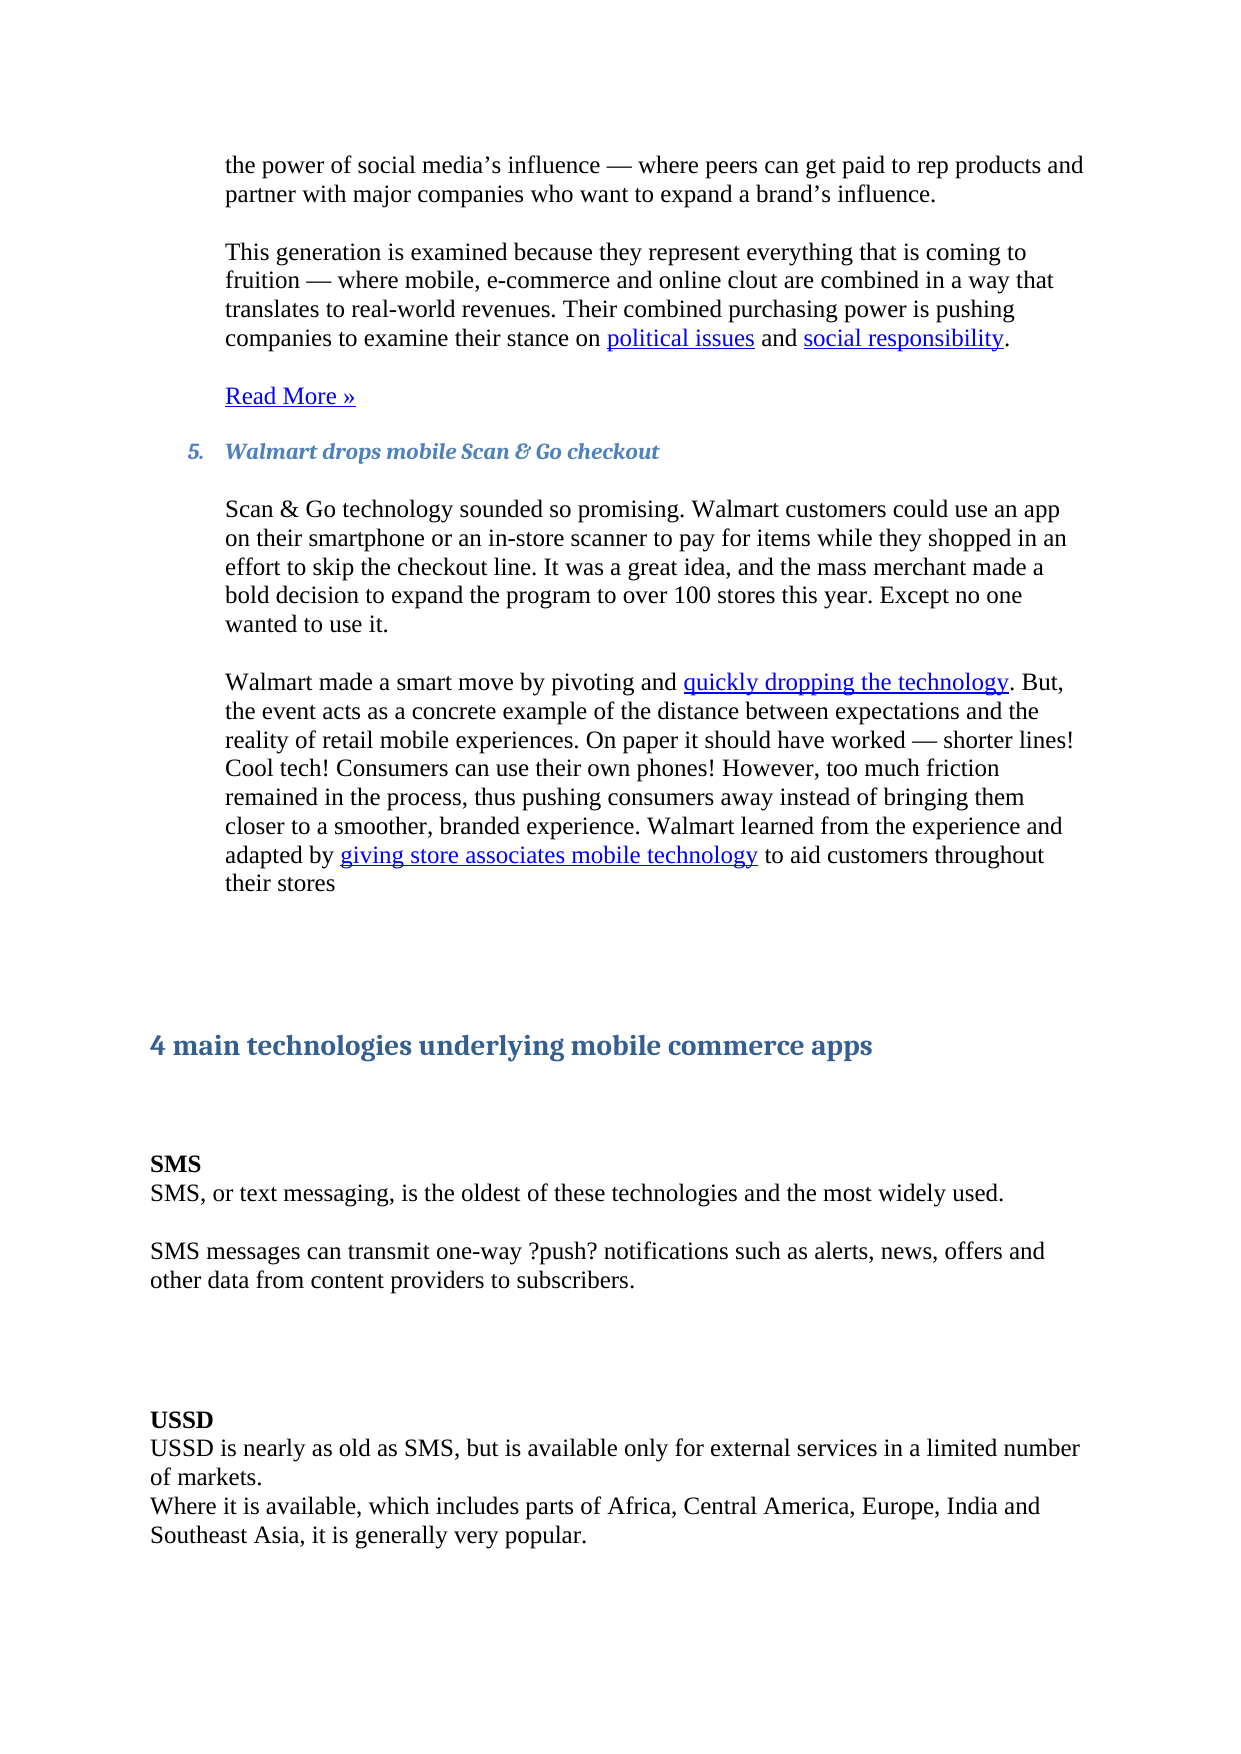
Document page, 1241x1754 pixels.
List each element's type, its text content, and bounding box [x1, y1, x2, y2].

text This generation is examined because they represent everything that is coming to fruition — where mobile, e-commerce and online clout are combined in a way that translates to real-world revenues. Their combined purchasing power is pushing companies to examine their stance on political issues and social responsibility. [225, 237, 1090, 352]
text Read More » [225, 381, 1090, 409]
text USSD USSD is nearly as old as SMS, but is available only for external services in a limited number of markets. Where it is available, which includes parts of Africa, Central America, Europe, India and Southeast Asia, it is generally very popular. [150, 1405, 1090, 1548]
text Walmart made a smart move by pivoting and quickly dropping the technology. But, the event acts as a concrete example of the distance between expectations and the reality of retail mobile experiences. On paper it should have worked — shorter lines! Cool tech! Consumers can use their own phones! However, too much friction remained in the process, thus pushing consumers away instead of bringing them closer to a smoother, branded experience. Walmart learned from the experience and adapted by giving store associates mobile technology to aid customers throughout their stores [225, 667, 1090, 897]
subtitle Walmart drops mobile Scan & Go checkout [187, 439, 1090, 465]
text SMS messages can transmit one-way ?push? notifications such as alerts, news, offers and other data from content providers to subscribers. [150, 1236, 1090, 1294]
text Scan & Go technology sounded so promising. Walmart customers could use an app on their smartphone or an in-store scanner to pay for items while they shopped in an effort to skip the checkout line. It was a great idea, and the mass merchant made a bold decision to expand the program to over 100 stores this year. Except no one wanted to use it. [225, 494, 1090, 638]
subtitle 4 main technologies underlying mobile commerce apps [150, 1029, 1090, 1063]
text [225, 150, 1090, 207]
text SMS SMS, or text messaging, is the oldest of these technologies and the most widely used. [150, 1149, 1090, 1207]
